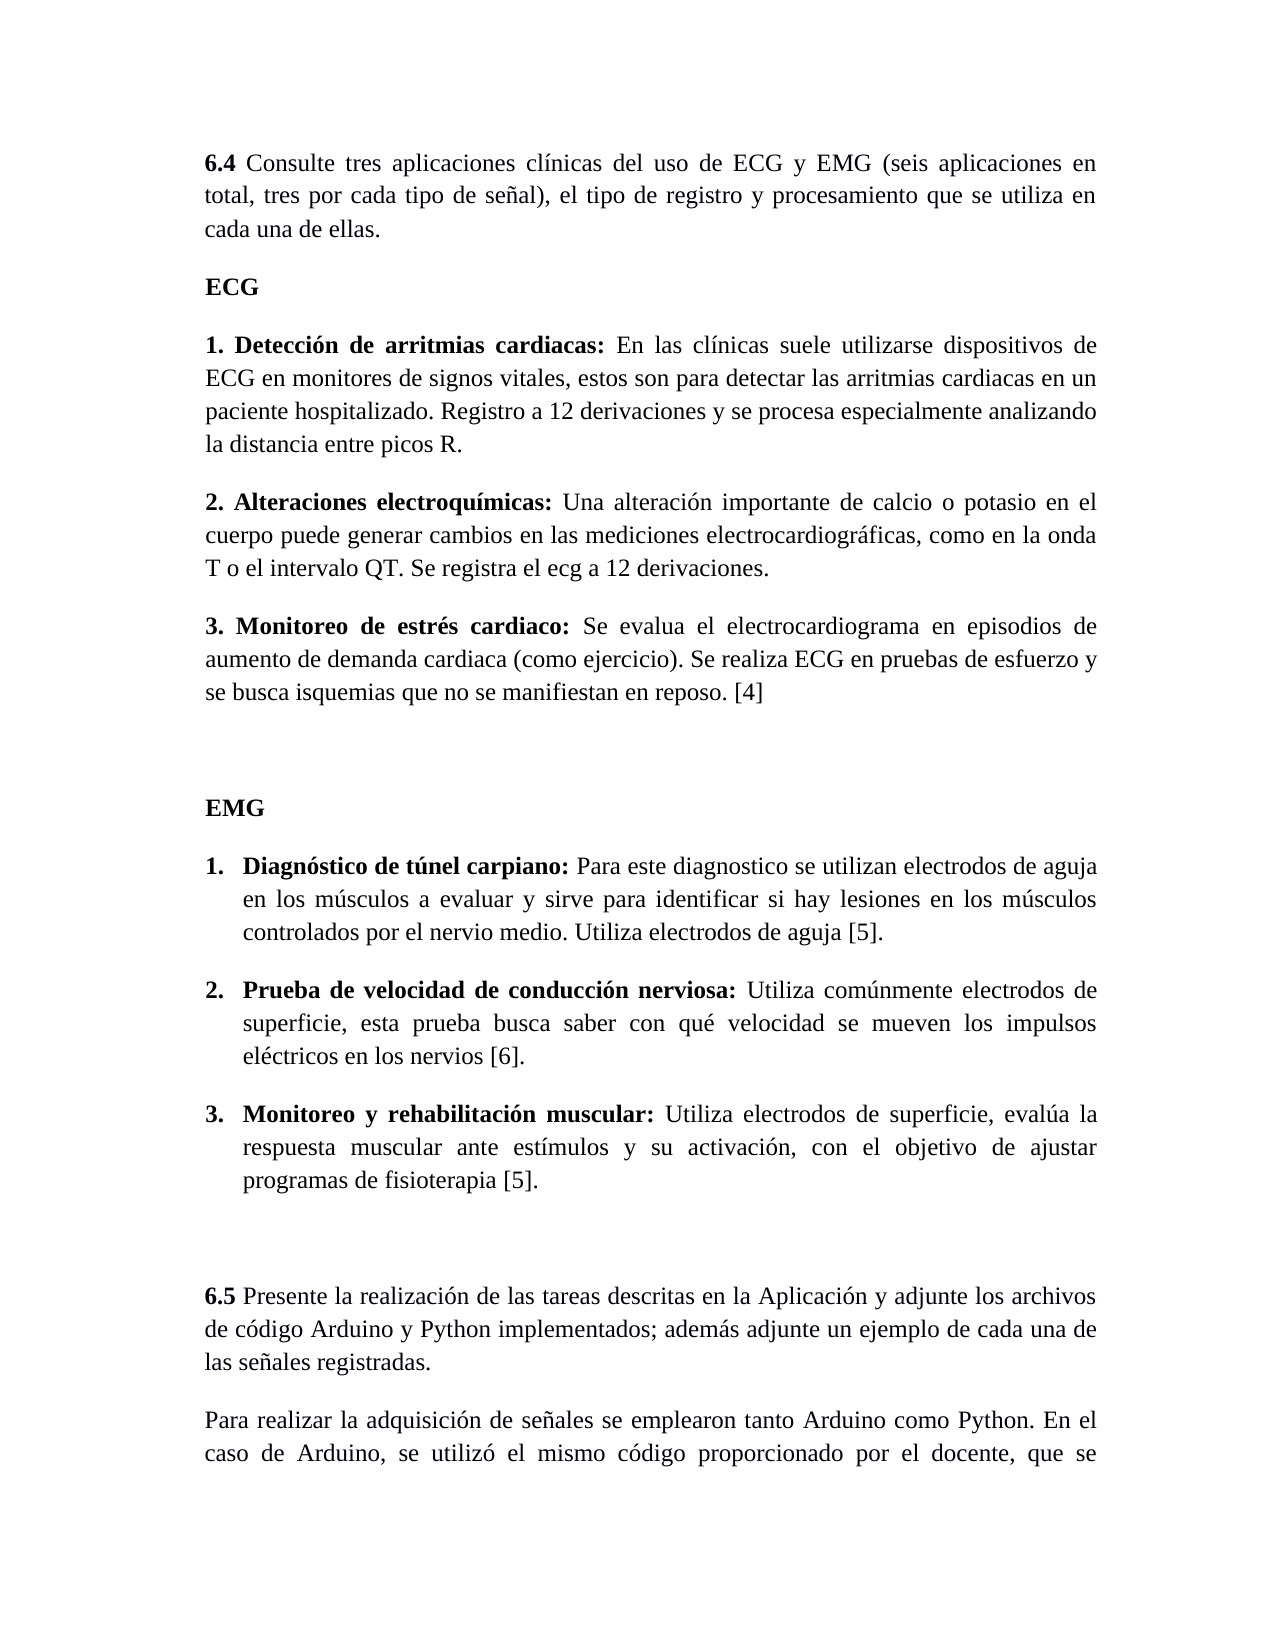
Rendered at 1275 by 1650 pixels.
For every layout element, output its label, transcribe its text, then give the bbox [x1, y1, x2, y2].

list ECG [205, 272, 1098, 300]
list EMG [205, 793, 1098, 822]
list Monitoreo y rehabilitación muscular: Utiliza electrodos de superficie, evalúa la respuesta muscular ante estímulos y su activación, con el objetivo de ajustar programas de fisioterapia . [205, 1099, 1098, 1194]
list Prueba de velocidad de conducción nerviosa: Utiliza comúnmente electrodos de superficie, esta prueba busca saber con qué velocidad se mueven los impulsos eléctricos en los nervios . [205, 975, 1098, 1070]
text 6.5 Presente la realización de las tareas descritas en la Aplicación y adjunte los archivos de código Arduino y Python implementados; además adjunte un ejemplo de cada una de las señales registradas. [204, 1281, 1098, 1376]
list 1. Detección de arritmias cardiacas: En las clínicas suele utilizarse dispositivos de ECG en monitores de signos vitales, estos son para detectar las arritmias cardiacas en un paciente hospitalizado. Registro a 12 derivaciones y se procesa especialmente analizando la distancia entre picos R. [205, 330, 1098, 457]
list Diagnóstico de túnel carpiano: Para este diagnostico se utilizan electrodos de aguja en los músculos a evaluar y sirve para identificar si hay lesiones en los músculos controlados por el nervio medio. Utiliza electrodos de aguja . [205, 851, 1098, 946]
text 6.4 Consulte tres aplicaciones clínicas del uso de ECG y EMG (seis aplicaciones en total, tres por cada tipo de señal), el tipo de registro y procesamiento que se utiliza en cada una de ellas. [204, 148, 1098, 242]
list 3. Monitoreo de estrés cardiaco: Se evalua el electrocardiograma en episodios de aumento de demanda cardiaca (como ejercicio). Se realiza ECG en pruebas de esfuerzo y se busca isquemias que no se manifiestan en reposo. [205, 611, 1098, 706]
list 2. Alteraciones electroquímicas: Una alteración importante de calcio o potasio en el cuerpo puede generar cambios en las mediciones electrocardiográficas, como en la onda T o el intervalo QT. Se registra el ecg a 12 derivaciones. [205, 487, 1098, 582]
